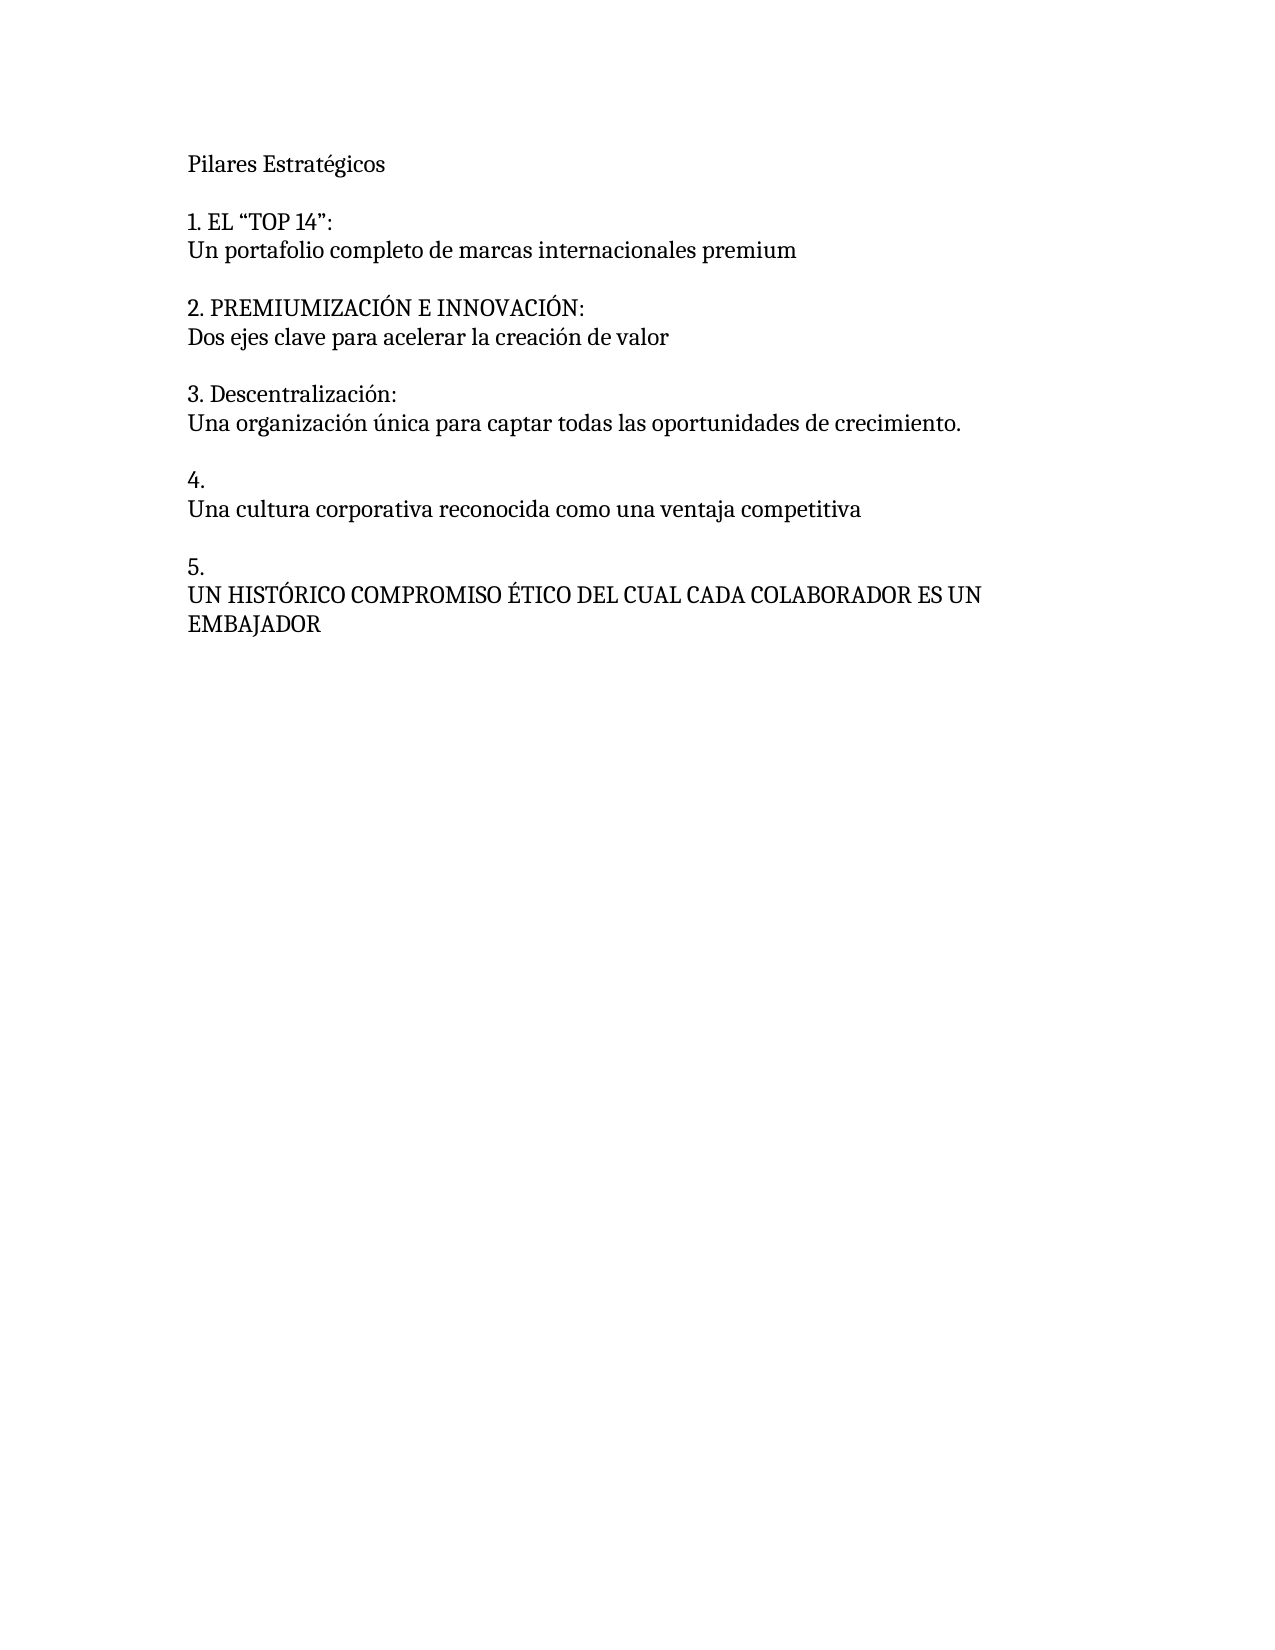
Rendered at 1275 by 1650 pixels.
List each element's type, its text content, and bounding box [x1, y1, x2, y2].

text Una organización única para captar todas las oportunidades de crecimiento. [187, 409, 1087, 437]
text 1. EL “TOP 14”: [187, 207, 1087, 236]
text Un portafolio completo de marcas internacionales premium [187, 236, 1087, 265]
text Pilares Estratégicos [187, 150, 1087, 179]
text UN HISTÓRICO COMPROMISO ÉTICO DEL CUAL CADA COLABORADOR ES UN EMBAJADOR [187, 581, 1087, 639]
text 3. Descentralización: [187, 380, 1087, 409]
text 5. [187, 552, 1087, 581]
text Dos ejes clave para acelerar la creación de valor [187, 322, 1087, 351]
text 2. PREMIUMIZACIÓN E INNOVACIÓN: [187, 294, 1087, 322]
text 4. [187, 466, 1087, 495]
text Una cultura corporativa reconocida como una ventaja competitiva [187, 495, 1087, 524]
